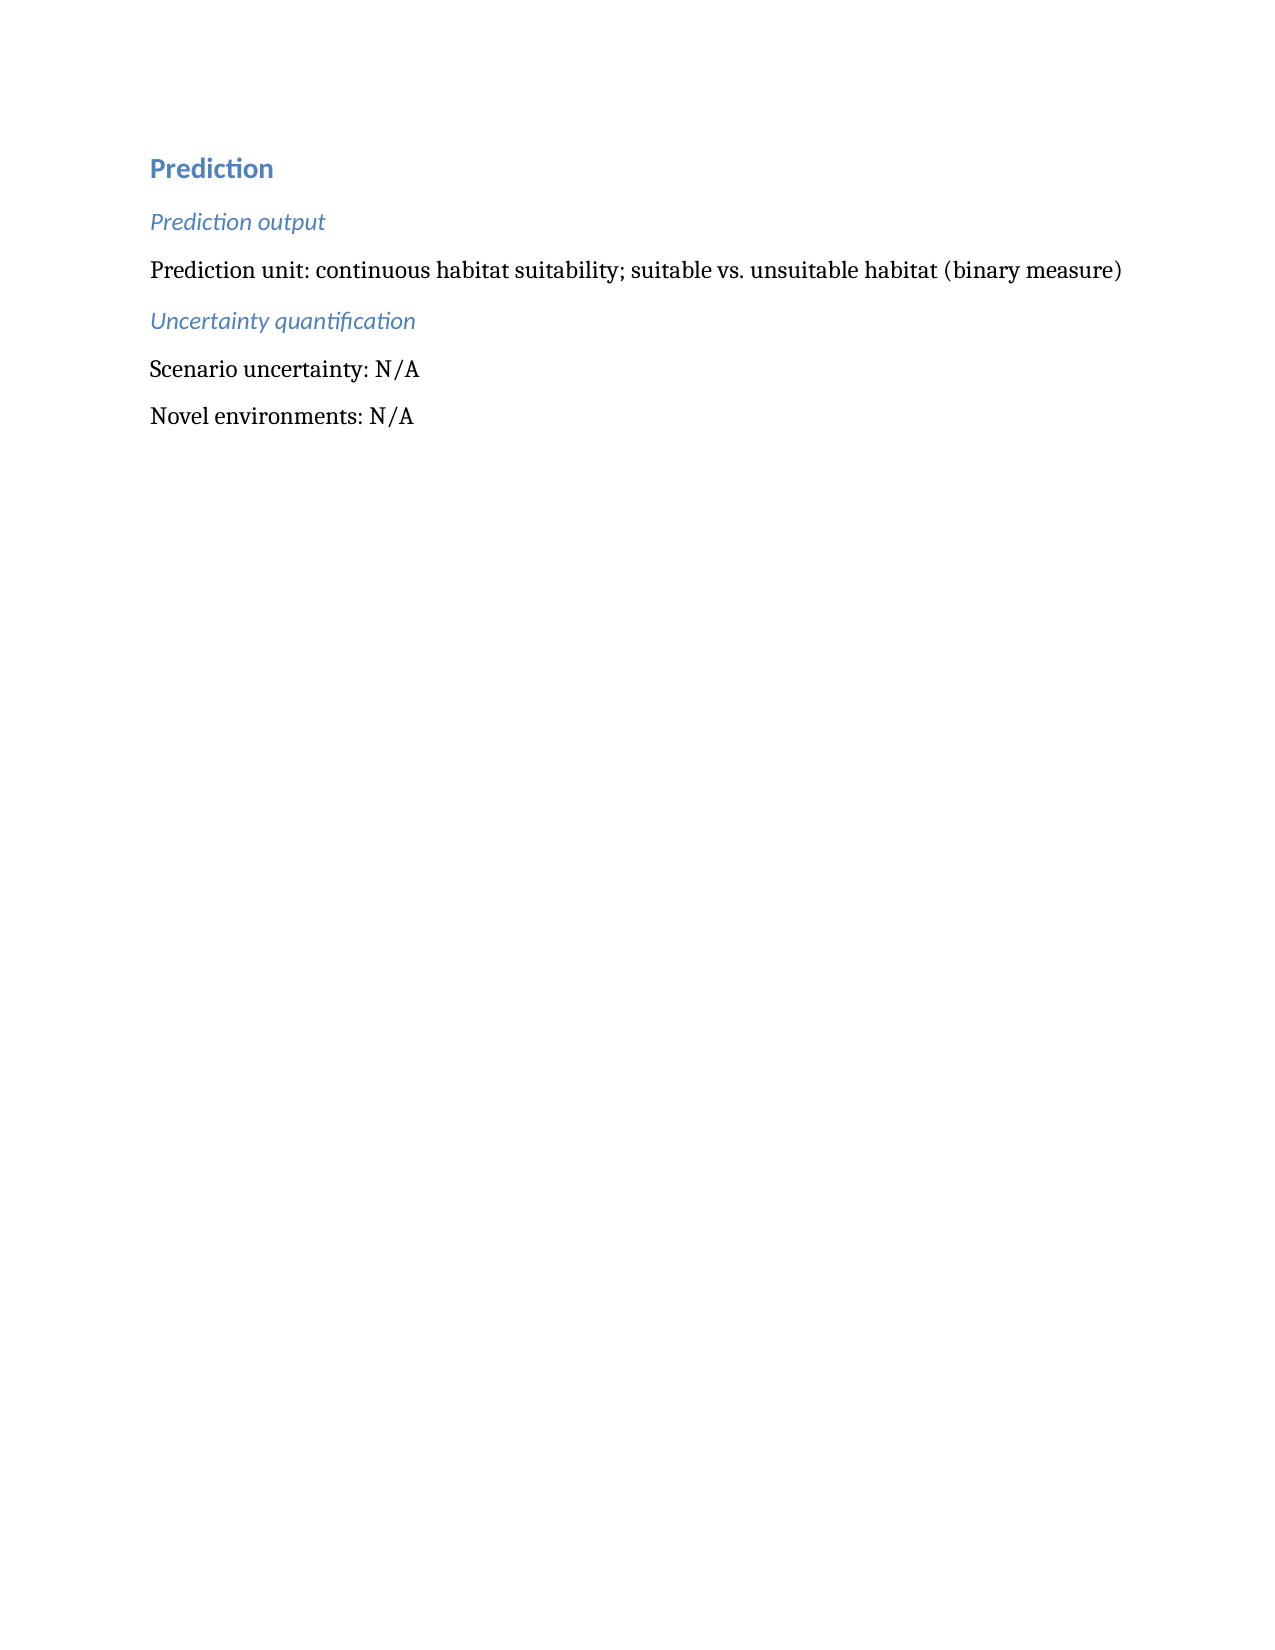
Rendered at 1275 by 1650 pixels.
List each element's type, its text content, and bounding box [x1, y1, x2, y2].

text Prediction unit: continuous habitat suitability; suitable vs. unsuitable habitat (binary measure) [150, 256, 1125, 284]
subtitle Prediction output [150, 206, 1125, 237]
text Scenario uncertainty: N/A [150, 354, 1125, 383]
subtitle Uncertainty quantification [150, 305, 1125, 336]
subtitle Prediction [150, 150, 1125, 186]
text Novel environments: N/A [150, 402, 1125, 431]
